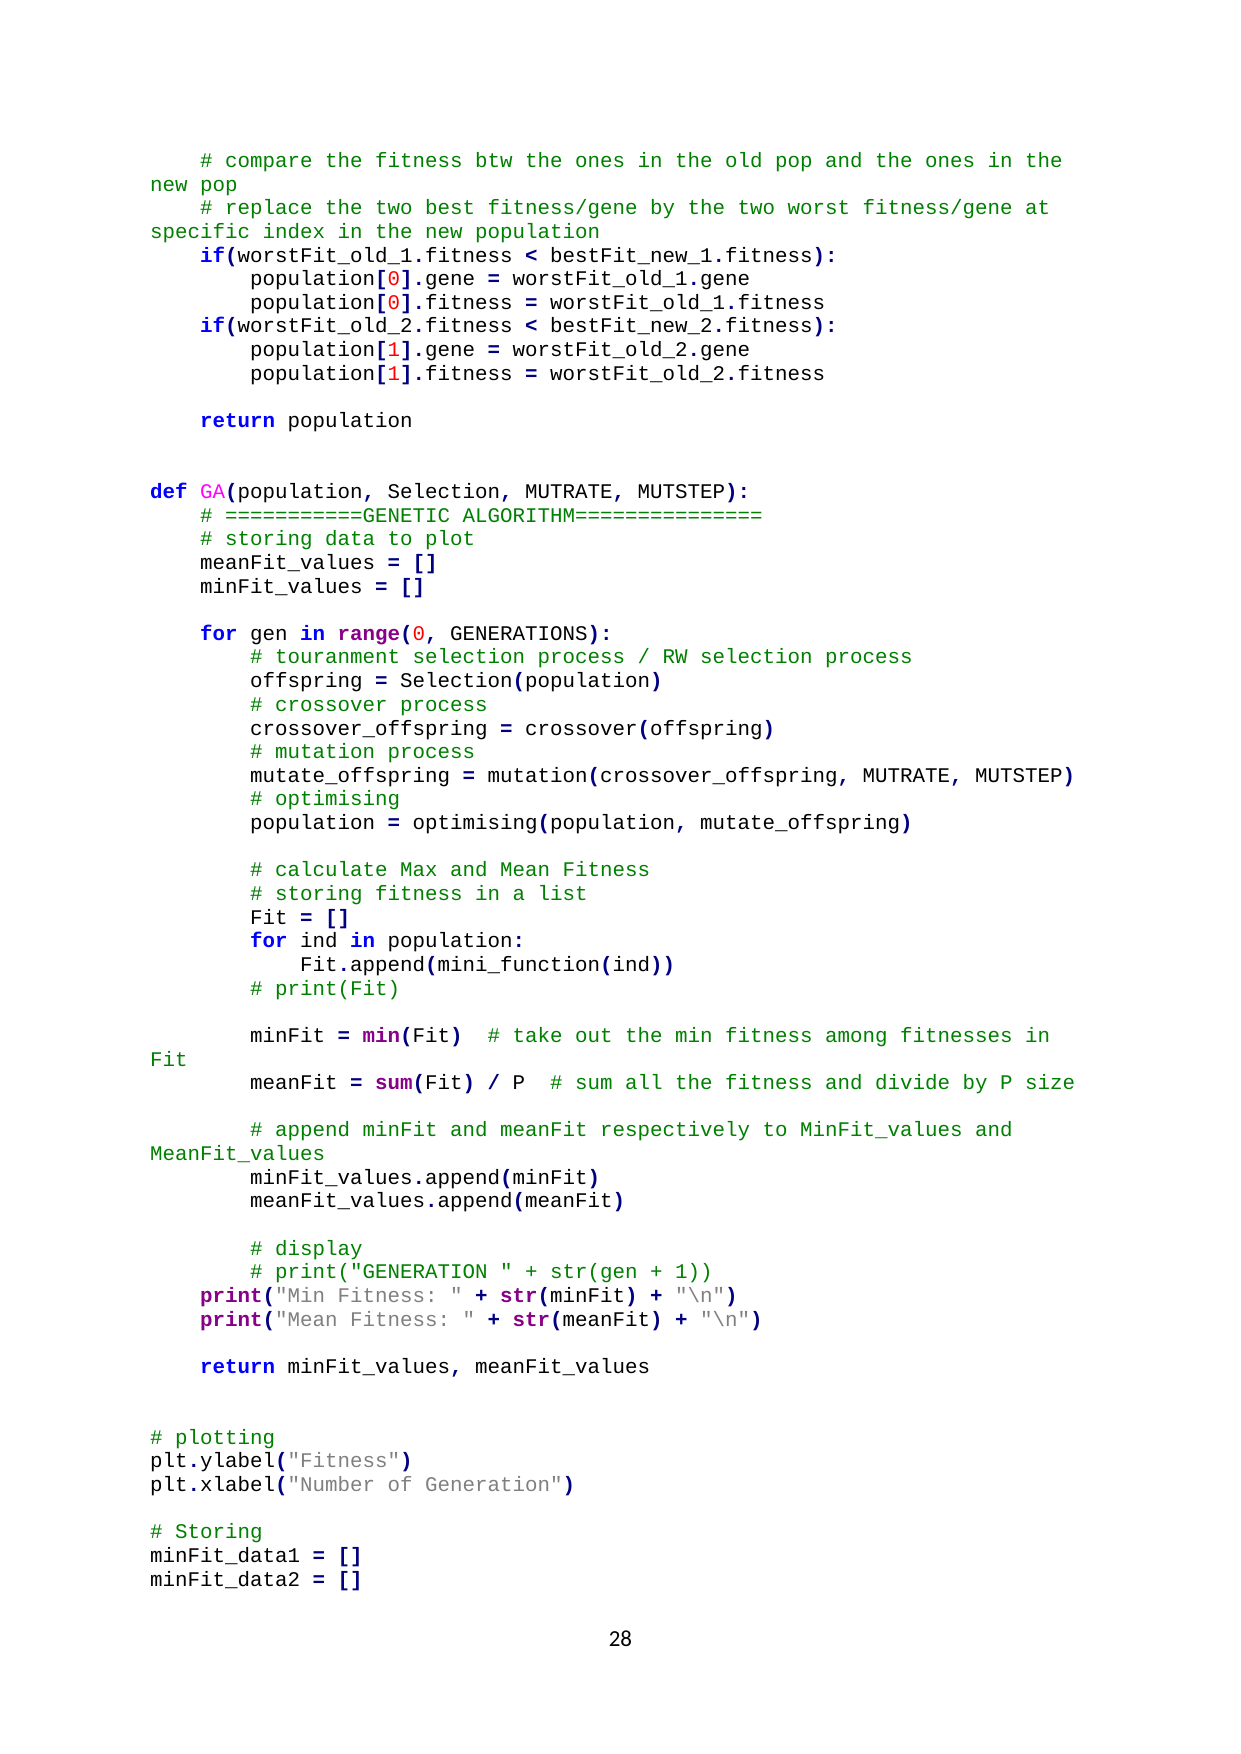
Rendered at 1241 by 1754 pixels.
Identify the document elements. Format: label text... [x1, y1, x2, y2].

text minFit_values.append(minFit) [150, 1167, 1090, 1190]
text offspring = Selection(population) [150, 670, 1090, 694]
text minFit_data1 = [] [150, 1545, 1090, 1569]
text def GA(population, Selection, MUTRATE, MUTSTEP): [150, 481, 1090, 505]
text # optimising [150, 788, 1090, 812]
text plt.ylabel("Fitness") [150, 1451, 1090, 1474]
text crossover_offspring = crossover(offspring) [150, 717, 1090, 741]
text population[0].fitness = worstFit_old_1.fitness [150, 292, 1090, 316]
text # display [150, 1238, 1090, 1261]
text if(worstFit_old_1.fitness < bestFit_new_1.fitness): [150, 244, 1090, 268]
text meanFit_values = [] [150, 552, 1090, 576]
text # print("GENERATION " + str(gen + 1)) [150, 1261, 1090, 1285]
text plt.xlabel("Number of Generation") [150, 1474, 1090, 1498]
text if(worstFit_old_2.fitness < bestFit_new_2.fitness): [150, 316, 1090, 339]
text # plotting [150, 1427, 1090, 1451]
text # calculate Max and Mean Fitness [150, 859, 1090, 883]
text # storing fitness in a list [150, 883, 1090, 907]
text return population [150, 410, 1090, 434]
text return minFit_values, meanFit_values [150, 1356, 1090, 1379]
text # storing data to plot [150, 528, 1090, 552]
text minFit_values = [] [150, 576, 1090, 599]
text # mutation process [150, 741, 1090, 765]
text for ind in population: [150, 930, 1090, 954]
text # ===========GENETIC ALGORITHM=============== [150, 505, 1090, 528]
text meanFit_values.append(meanFit) [150, 1190, 1090, 1214]
text print("Min Fitness: " + str(minFit) + "\n") [150, 1285, 1090, 1309]
text population = optimising(population, mutate_offspring) [150, 812, 1090, 836]
text Fit = [] [150, 907, 1090, 930]
text print("Mean Fitness: " + str(meanFit) + "\n") [150, 1309, 1090, 1332]
text Fit.append(mini_function(ind)) [150, 954, 1090, 978]
text population[1].fitness = worstFit_old_2.fitness [150, 363, 1090, 386]
text mutate_offspring = mutation(crossover_offspring, MUTRATE, MUTSTEP) [150, 765, 1090, 788]
text # replace the two best fitness/gene by the two worst fitness/gene at specific index in the new population [150, 197, 1090, 244]
text # Storing [150, 1521, 1090, 1545]
text minFit = min(Fit) # take out the min fitness among fitnesses in Fit [150, 1025, 1090, 1072]
text # append minFit and meanFit respectively to MinFit_values and MeanFit_values [150, 1119, 1090, 1167]
text meanFit = sum(Fit) / P # sum all the fitness and divide by P size [150, 1072, 1090, 1096]
text # print(Fit) [150, 978, 1090, 1001]
text minFit_data2 = [] [150, 1569, 1090, 1592]
text population[0].gene = worstFit_old_1.gene [150, 268, 1090, 292]
text population[1].gene = worstFit_old_2.gene [150, 339, 1090, 363]
text for gen in range(0, GENERATIONS): [150, 623, 1090, 647]
text # crossover process [150, 694, 1090, 717]
text # touranment selection process / RW selection process [150, 647, 1090, 670]
text # compare the fitness btw the ones in the old pop and the ones in the new pop [150, 150, 1090, 197]
